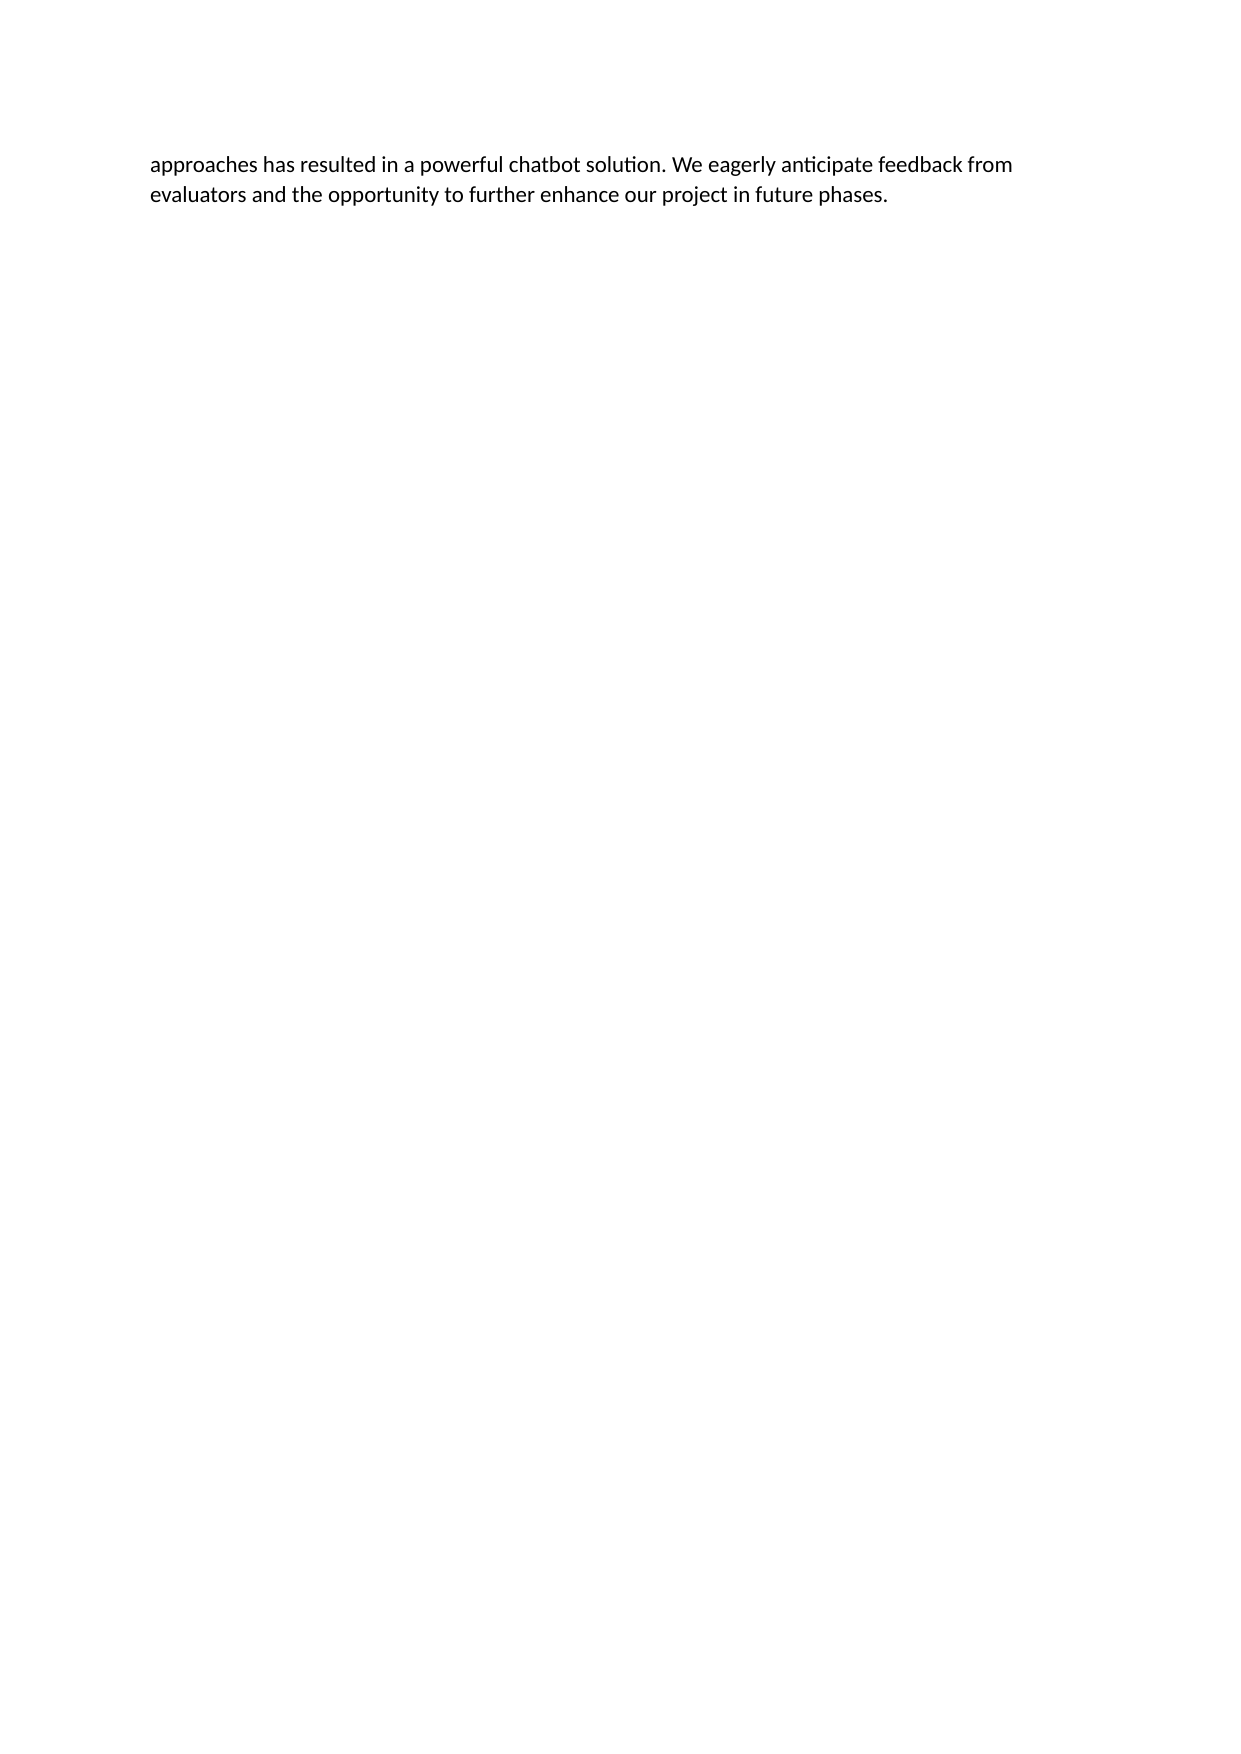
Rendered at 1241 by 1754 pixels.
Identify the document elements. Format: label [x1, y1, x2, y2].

text [150, 150, 1090, 208]
